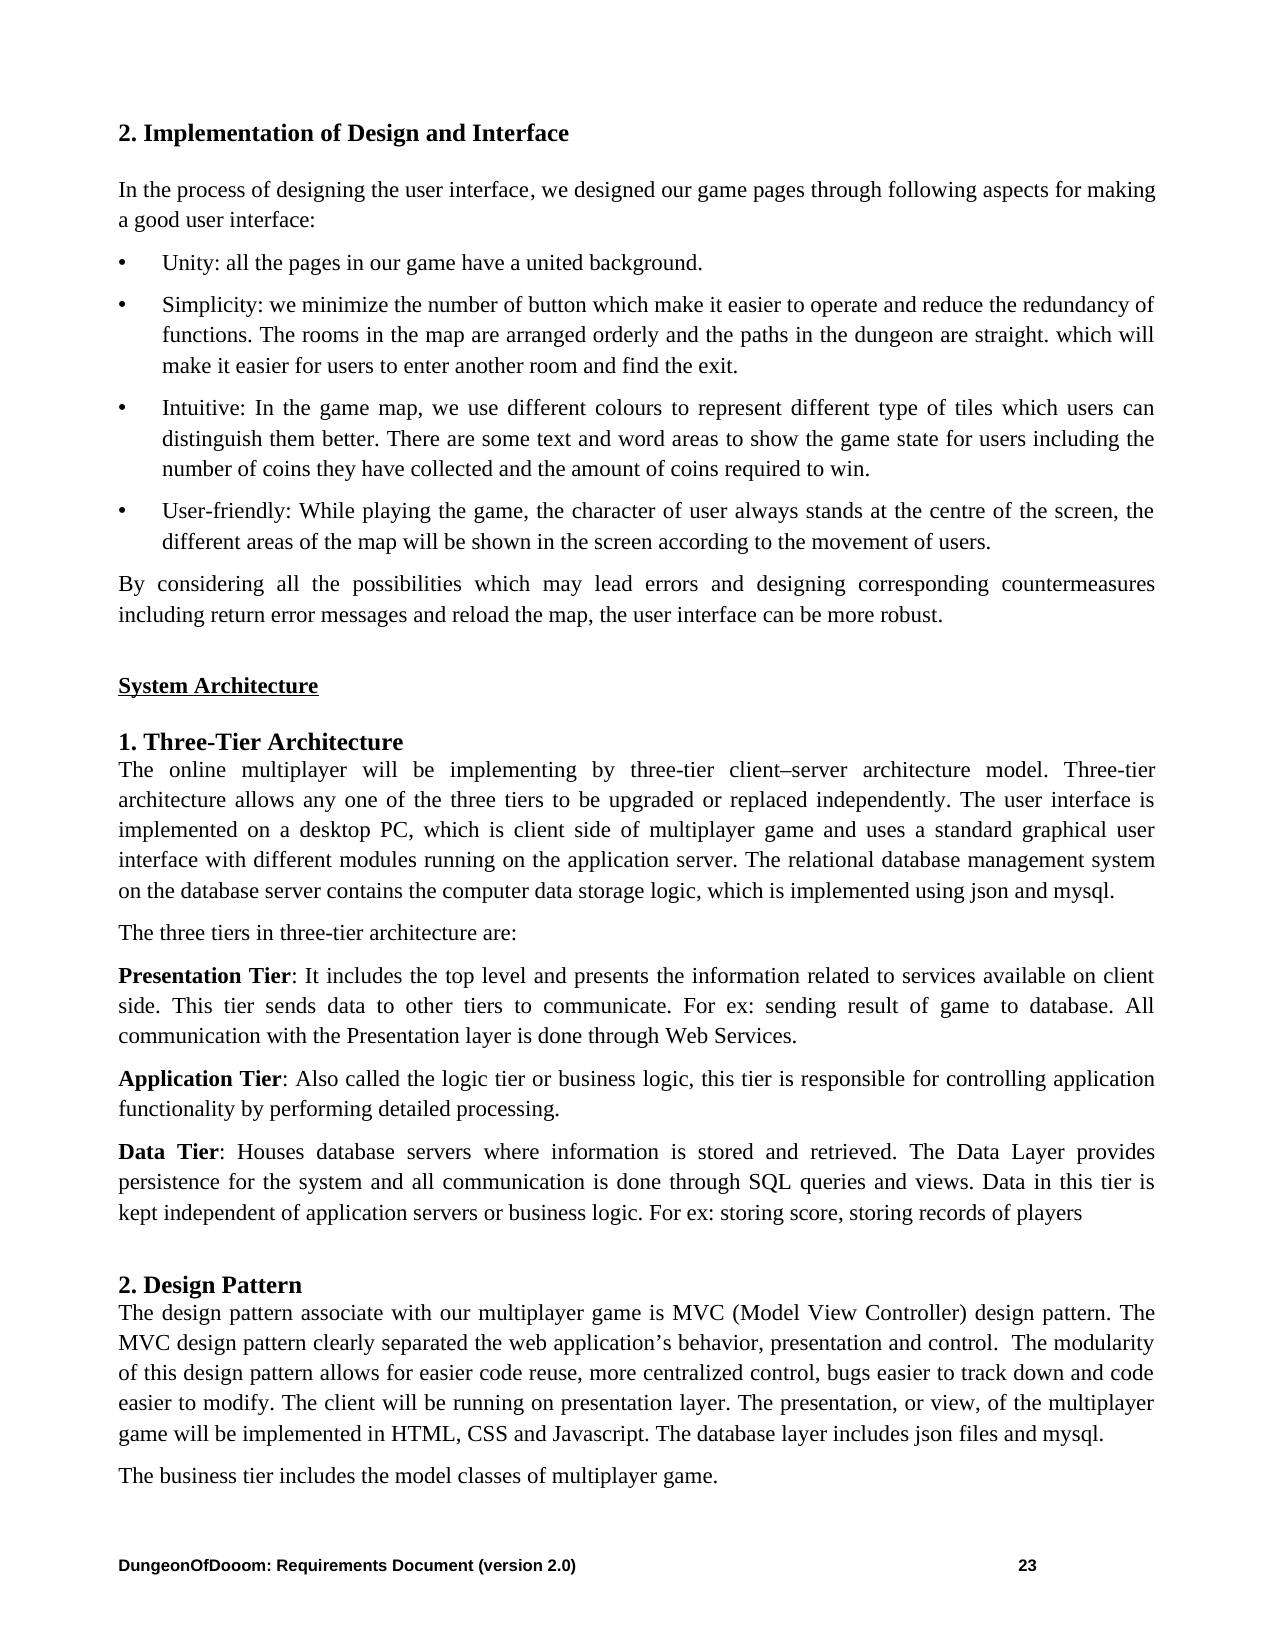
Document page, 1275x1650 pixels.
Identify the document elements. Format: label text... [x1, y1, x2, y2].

text By considering all the possibilities which may lead errors and designing corresponding countermeasures including return error messages and reload the map, the user interface can be more robust. [118, 570, 1157, 627]
text Data Tier: Houses database servers where information is stored and retrieved. The Data Layer provides persistence for the system and all communication is done through SQL queries and views. Data in this tier is kept independent of application servers or business logic. For ex: storing score, storing records of players [118, 1138, 1157, 1225]
text The business tier includes the model classes of multiplayer game. [118, 1462, 1157, 1489]
text 2. Design Pattern [118, 1270, 1157, 1299]
text The three tiers in three-tier architecture are: [118, 919, 1157, 946]
list Unity: all the pages in our game have a united background. [118, 248, 1157, 275]
list User-friendly: While playing the game, the character of user always stands at the centre of the screen, the different areas of the map will be shown in the screen according to the movement of users. [118, 497, 1157, 554]
list Simplicity: we minimize the number of button which make it easier to operate and reduce the redundancy of functions. The rooms in the map are arranged orderly and the paths in the dungeon are straight. which will make it easier for users to enter another room and find the exit. [118, 291, 1157, 378]
text Application Tier: Also called the logic tier or business logic, this tier is responsible for controlling application functionality by performing detailed processing. [118, 1065, 1157, 1122]
text In the process of designing the user interface, we designed our game pages through following aspects for making a good user interface: [118, 176, 1157, 232]
text The online multiplayer will be implementing by three-tier client–server architecture model. Three-tier architecture allows any one of the three tiers to be upgraded or replaced independently. The user interface is implemented on a desktop PC, which is client side of multiplayer game and uses a standard graphical user interface with different modules running on the application server. The relational database management system on the database server contains the computer data storage logic, which is implemented using json and mysql. [118, 756, 1157, 903]
text The design pattern associate with our multiplayer game is MVC (Model View Controller) design pattern. The MVC design pattern clearly separated the web application’s behavior, presentation and control. The modularity of this design pattern allows for easier code reuse, more centralized control, bugs easier to track down and code easier to modify. The client will be running on presentation layer. The presentation, or view, of the multiplayer game will be implemented in HTML, CSS and Javascript. The database layer includes json files and mysql. [118, 1299, 1157, 1446]
text System Architecture [118, 672, 1157, 698]
list Intuitive: In the game map, we use different colours to represent different type of tiles which users can distinguish them better. There are some text and word areas to show the game state for users including the number of coins they have collected and the amount of coins required to win. [118, 394, 1157, 481]
text 2. Implementation of Design and Interface [118, 118, 1157, 147]
text Presentation Tier: It includes the top level and presents the information related to services available on client side. This tier sends data to other tiers to communicate. For ex: sending result of game to database. All communication with the Presentation layer is done through Web Services. [118, 962, 1157, 1049]
text 1. Three-Tier Architecture [118, 727, 1157, 756]
